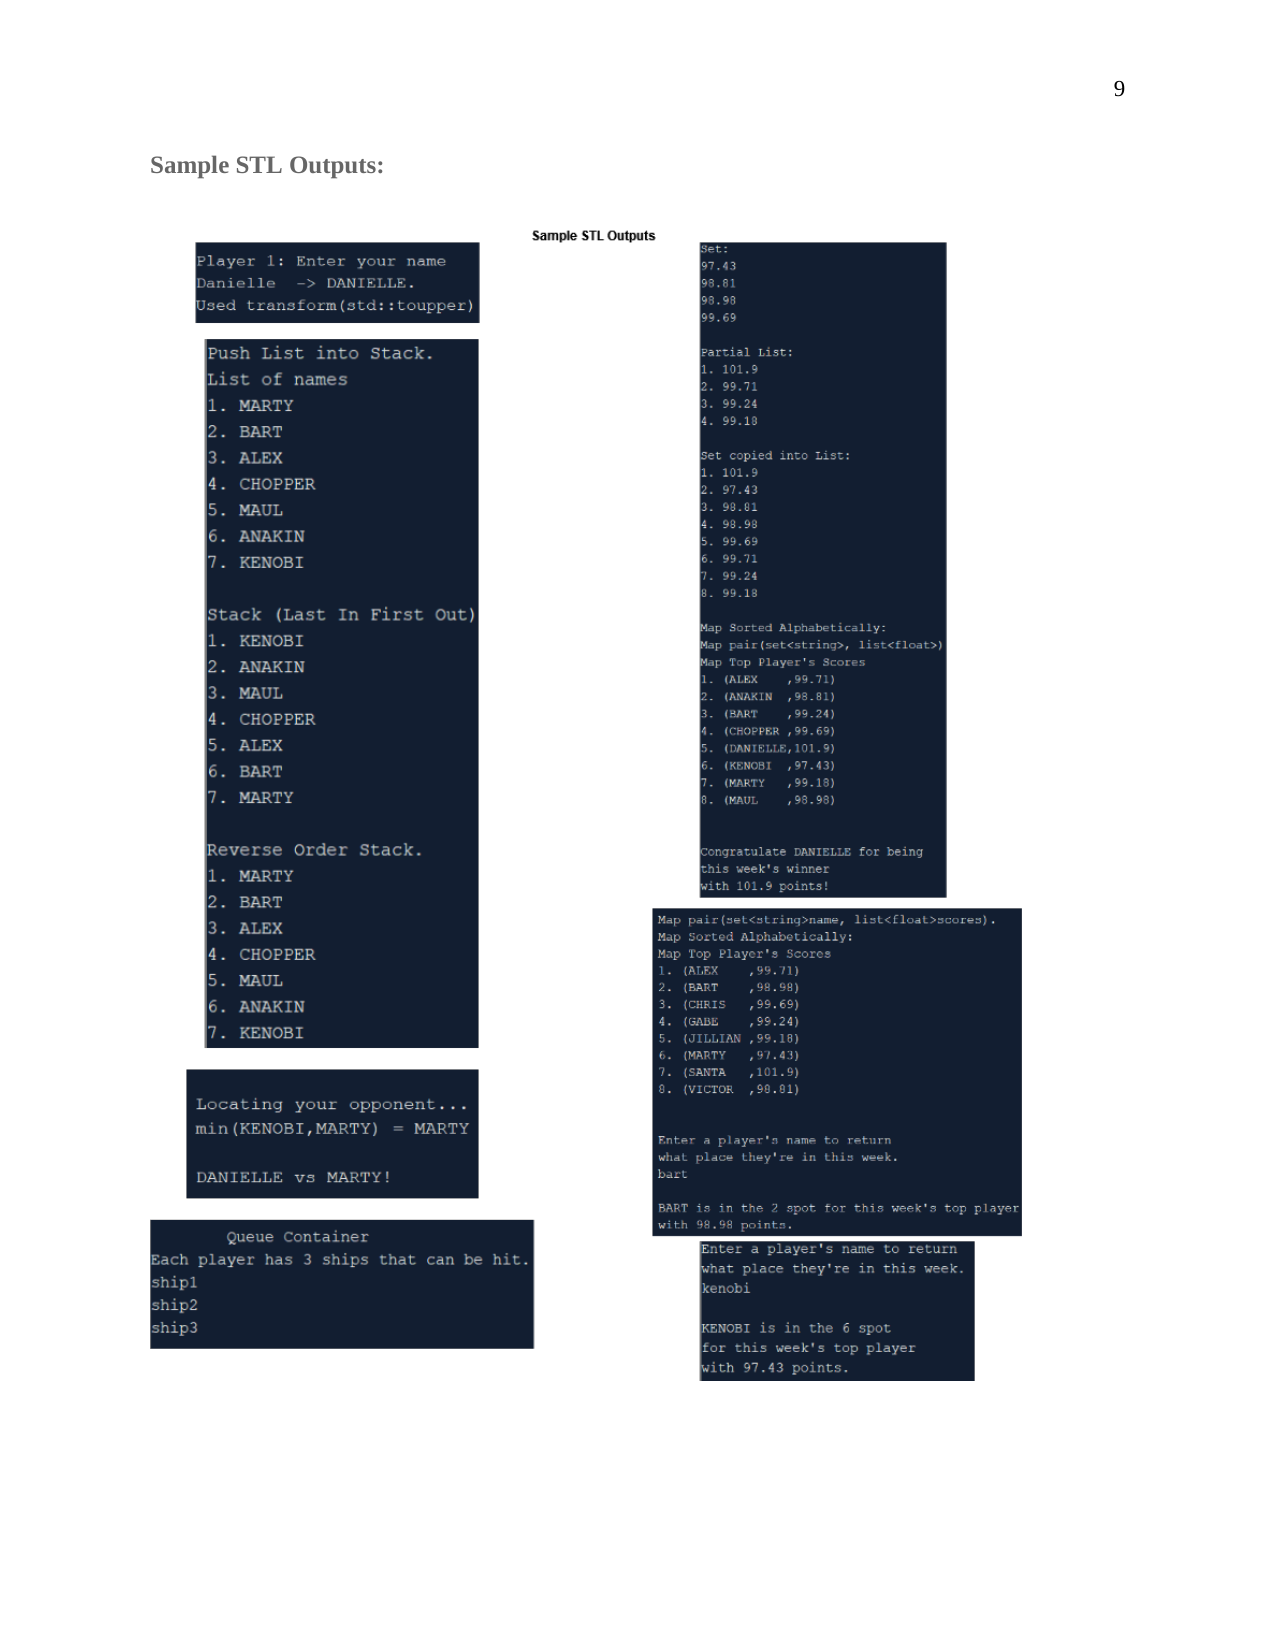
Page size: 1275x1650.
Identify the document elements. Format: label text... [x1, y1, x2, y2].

subtitle Sample STL Outputs: [150, 150, 1125, 179]
picture [150, 221, 1023, 1381]
